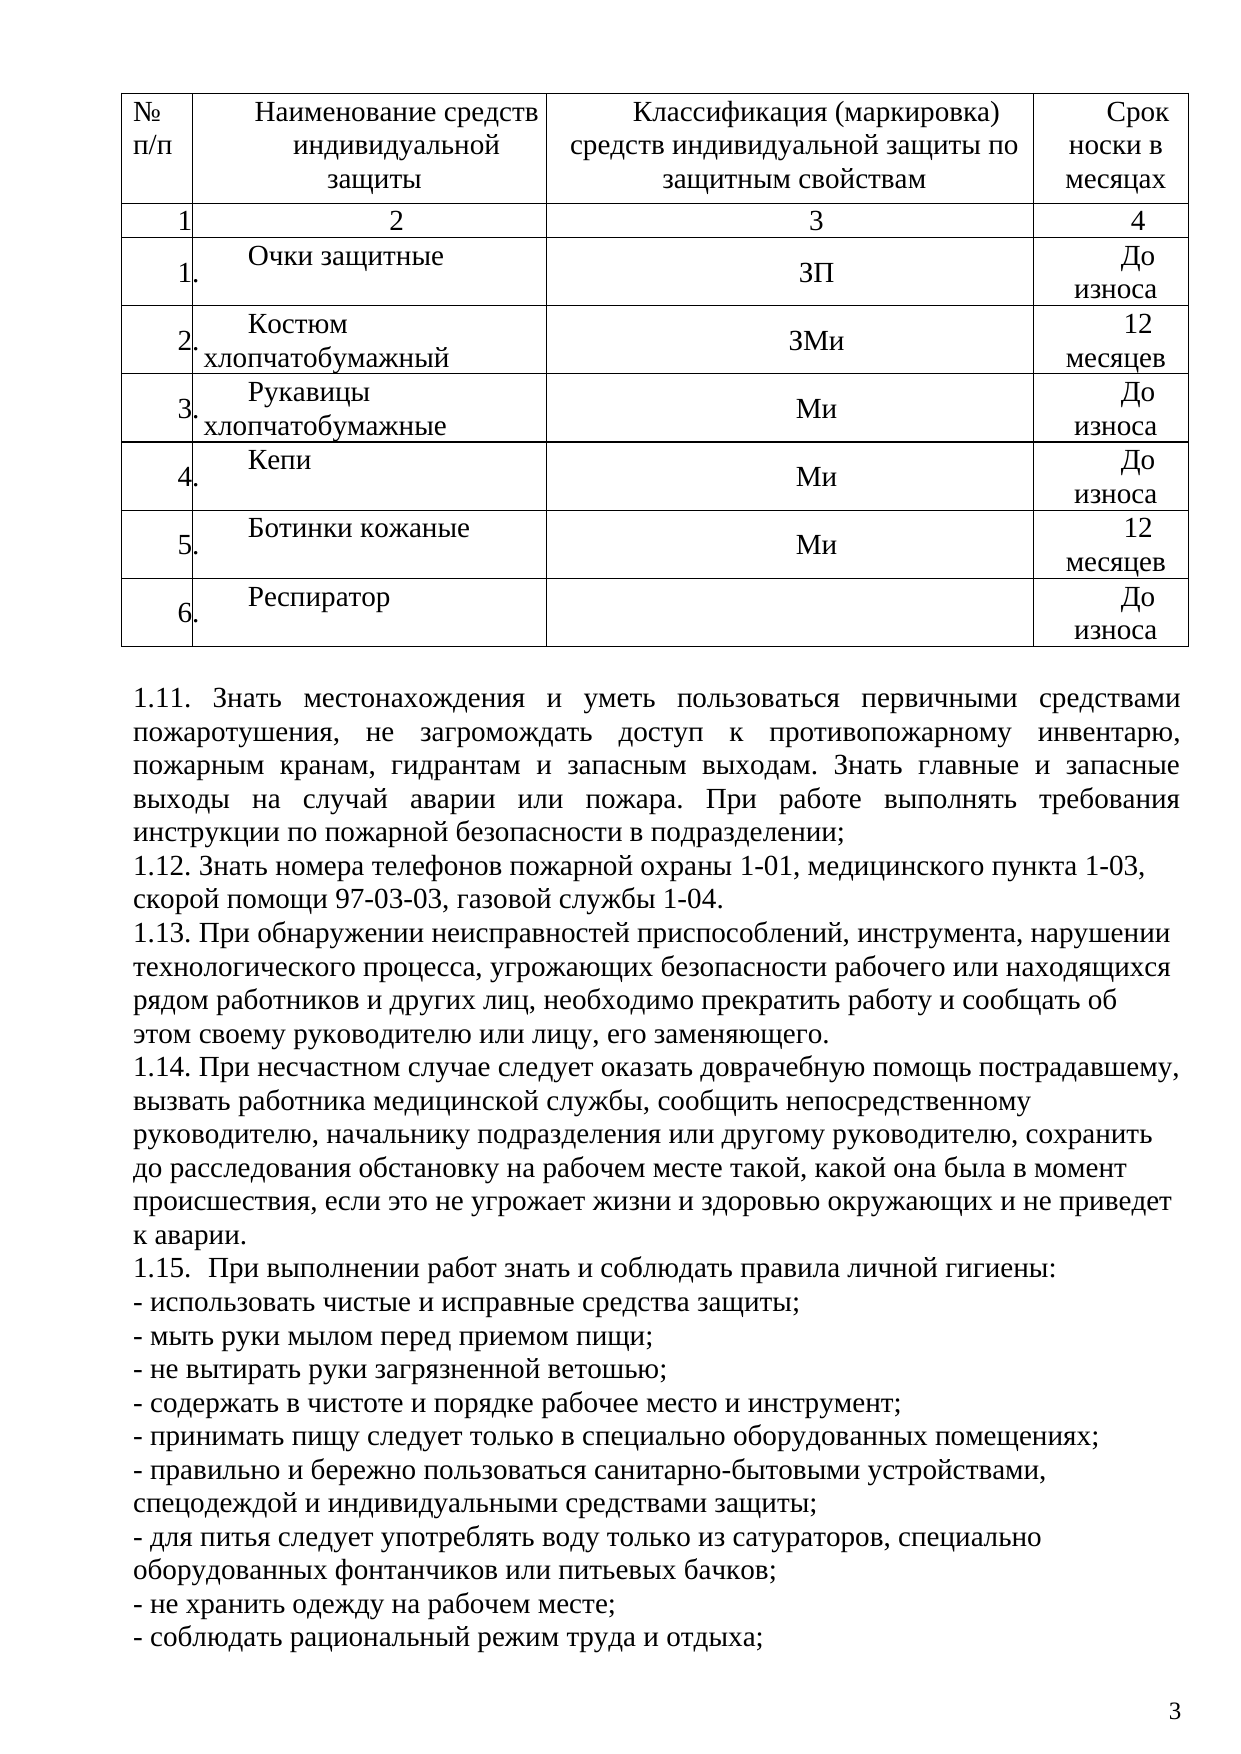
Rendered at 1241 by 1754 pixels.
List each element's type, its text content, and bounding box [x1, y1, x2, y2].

text - использовать чистые и исправные средства защиты; [133, 1284, 1181, 1318]
table_cell Рукавицы хлопчатобумажные [193, 374, 546, 441]
table_cell Кепи [193, 443, 546, 509]
table_cell Ми [547, 374, 1033, 441]
table_cell 4 [1034, 204, 1188, 237]
table_cell 1 [122, 204, 192, 237]
text - соблюдать рациональный режим труда и отдыха; [133, 1619, 1181, 1653]
table_cell ЗП [547, 238, 1033, 305]
table_header Срок носки в месяцах [1034, 94, 1188, 202]
text 1.12. Знать номера телефонов пожарной охраны 1-01, медицинского пункта 1-03, скорой помощи 97-03-03, газовой службы 1-04. [133, 848, 1181, 915]
table_cell До износа [1034, 443, 1188, 509]
text - правильно и бережно пользоваться санитарно-бытовыми устройствами, спецодеждой и индивидуальными средствами защиты; [133, 1452, 1181, 1519]
text 1.11. Знать местонахождения и уметь пользоваться первичными средствами пожаротушения, не загромождать доступ к противопожарному инвентарю, пожарным кранам, гидрантам и запасным выходам. Знать главные и запасные выходы на случай аварии или пожара. При работе выполнять требования инструкции по пожарной безопасности в подразделении; [133, 680, 1181, 848]
table_cell [122, 374, 192, 441]
table_cell 12 месяцев [1034, 306, 1188, 373]
table_cell Ми [547, 511, 1033, 578]
table_cell Ботинки кожаные [193, 511, 546, 578]
table_cell 3 [547, 204, 1033, 237]
text - не хранить одежду на рабочем месте; [133, 1586, 1181, 1619]
table_header Классификация (маркировка) средств индивидуальной защиты по защитным свойствам [547, 94, 1033, 202]
text - для питья следует употреблять воду только из сатураторов, специально оборудованных фонтанчиков или питьевых бачков; [133, 1519, 1181, 1586]
table_cell Респиратор [193, 579, 546, 646]
table_cell [547, 579, 1033, 646]
table_cell До износа [1034, 238, 1188, 305]
table_cell Ми [547, 443, 1033, 509]
table_cell 2 [193, 204, 546, 237]
text - содержать в чистоте и порядке рабочее место и инструмент; [133, 1385, 1181, 1418]
table_cell До износа [1034, 374, 1188, 441]
table_cell [122, 306, 192, 373]
table_cell ЗМи [547, 306, 1033, 373]
table_cell До износа [1034, 579, 1188, 646]
text 1.13. При обнаружении неисправностей приспособлений, инструмента, нарушении технологического процесса, угрожающих безопасности рабочего или находящихся рядом работников и других лиц, необходимо прекратить работу и сообщать об этом своему руководителю или лицу, его заменяющего. [133, 915, 1181, 1049]
table_cell [122, 579, 192, 646]
table_cell [122, 511, 192, 578]
text 1.14. При несчастном случае следует оказать доврачебную помощь пострадавшему, вызвать работника медицинской службы, сообщить непосредственному руководителю, начальнику подразделения или другому руководителю, сохранить до расследования обстановку на рабочем месте такой, какой она была в момент происшествия, если это не угрожает жизни и здоровью окружающих и не приведет к аварии. [133, 1049, 1181, 1251]
text - принимать пищу следует только в специально оборудованных помещениях; [133, 1418, 1181, 1452]
text - мыть руки мылом перед приемом пищи; [133, 1318, 1181, 1351]
table_cell Костюм хлопчатобумажный [193, 306, 546, 373]
list При выполнении работ знать и соблюдать правила личной гигиены: [133, 1251, 1181, 1284]
table_cell [122, 238, 192, 305]
table_header Наименование средств индивидуальной защиты [193, 94, 546, 202]
table_cell Очки защитные [193, 238, 546, 305]
text - не вытирать руки загрязненной ветошью; [133, 1351, 1181, 1385]
table_cell [122, 443, 192, 509]
table_cell 12 месяцев [1034, 511, 1188, 578]
table_header № п/п [122, 94, 192, 202]
